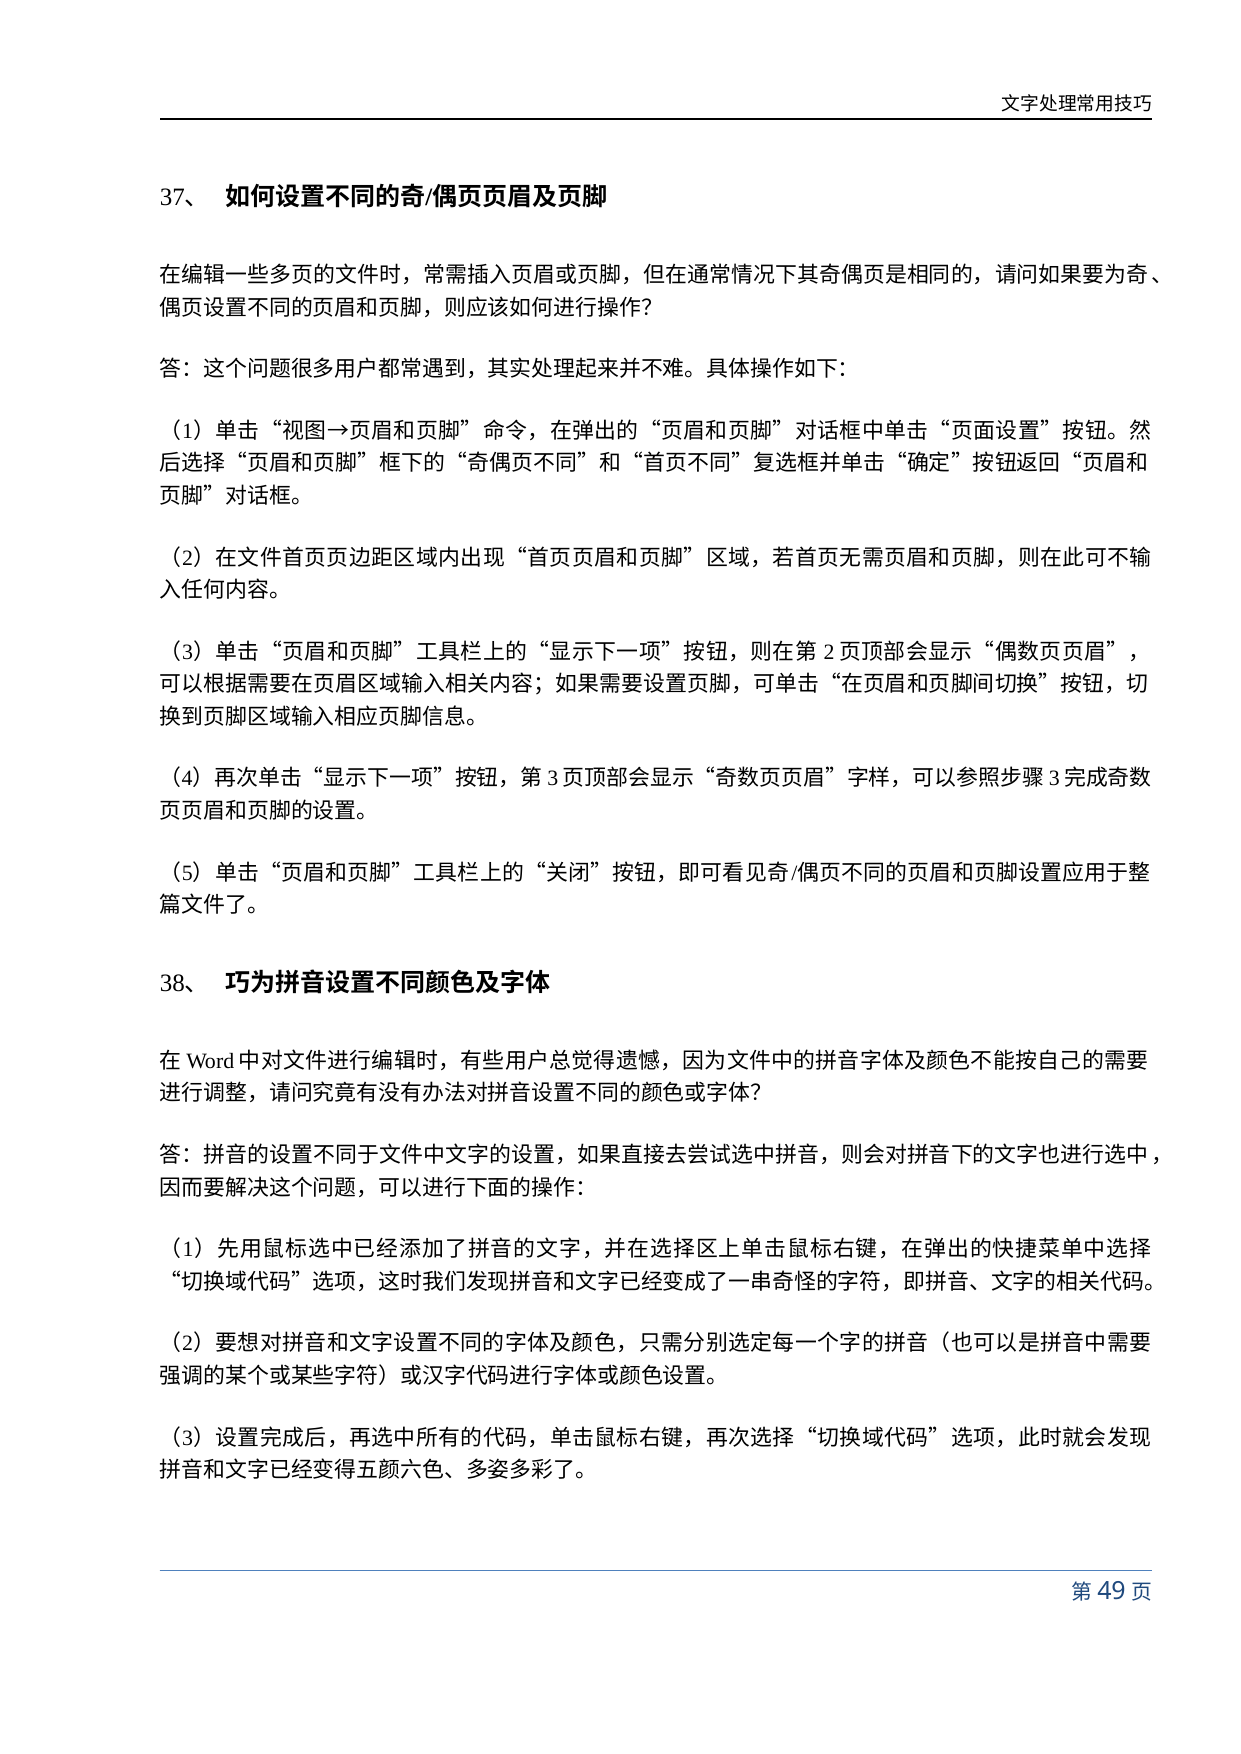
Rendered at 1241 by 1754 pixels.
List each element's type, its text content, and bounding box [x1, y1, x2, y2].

text （4）再次单击“显示下一项”按钮，第3页顶部会显示“奇数页页眉”字样，可以参照步骤3完成奇数页页眉和页脚的设置。 [159, 760, 1152, 825]
text （2）要想对拼音和文字设置不同的字体及颜色，只需分别选定每一个字的拼音（也可以是拼音中需要强调的某个或某些字符）或汉字代码进行字体或颜色设置。 [159, 1325, 1152, 1390]
text 答：这个问题很多用户都常遇到，其实处理起来并不难。具体操作如下： [159, 351, 1152, 383]
text 答：拼音的设置不同于文件中文字的设置，如果直接去尝试选中拼音，则会对拼音下的文字也进行选中，因而要解决这个问题，可以进行下面的操作： [159, 1137, 1152, 1202]
text （3）设置完成后，再选中所有的代码，单击鼠标右键，再次选择“切换域代码”选项，此时就会发现，拼音和文字已经变得五颜六色、多姿多彩了。 [159, 1419, 1152, 1484]
text （1）先用鼠标选中已经添加了拼音的文字，并在选择区上单击鼠标右键，在弹出的快捷菜单中选择“切换域代码”选项，这时我们发现拼音和文字已经变成了一串奇怪的字符，即拼音、文字的相关代码。 [159, 1231, 1152, 1296]
text （3）单击“页眉和页脚”工具栏上的“显示下一项”按钮，则在第2页顶部会显示“偶数页页眉”，可以根据需要在页眉区域输入相关内容；如果需要设置页脚，可单击“在页眉和页脚间切换”按钮，切换到页脚区域输入相应页脚信息。 [159, 633, 1152, 731]
text 在Word中对文件进行编辑时，有些用户总觉得遗憾，因为文件中的拼音字体及颜色不能按自己的需要进行调整，请问究竟有没有办法对拼音设置不同的颜色或字体？ [159, 1042, 1152, 1107]
text （1）单击“视图→页眉和页脚”命令，在弹出的“页眉和页脚”对话框中单击“页面设置”按钮。然后选择“页眉和页脚”框下的“奇偶页不同”和“首页不同”复选框并单击“确定”按钮返回“页眉和页脚”对话框。 [159, 412, 1152, 510]
text 在编辑一些多页的文件时，常需插入页眉或页脚，但在通常情况下其奇偶页是相同的，请问如果要为奇、偶页设置不同的页眉和页脚，则应该如何进行操作？ [159, 257, 1152, 322]
subtitle 巧为拼音设置不同颜色及字体 [159, 948, 1152, 1013]
subtitle 如何设置不同的奇/偶页页眉及页脚 [159, 162, 1152, 227]
text （2）在文件首页页边距区域内出现“首页页眉和页脚”区域，若首页无需页眉和页脚，则在此可不输入任何内容。 [159, 539, 1152, 604]
text （5）单击“页眉和页脚”工具栏上的“关闭”按钮，即可看见奇/偶页不同的页眉和页脚设置应用于整篇文件了。 [159, 854, 1152, 919]
